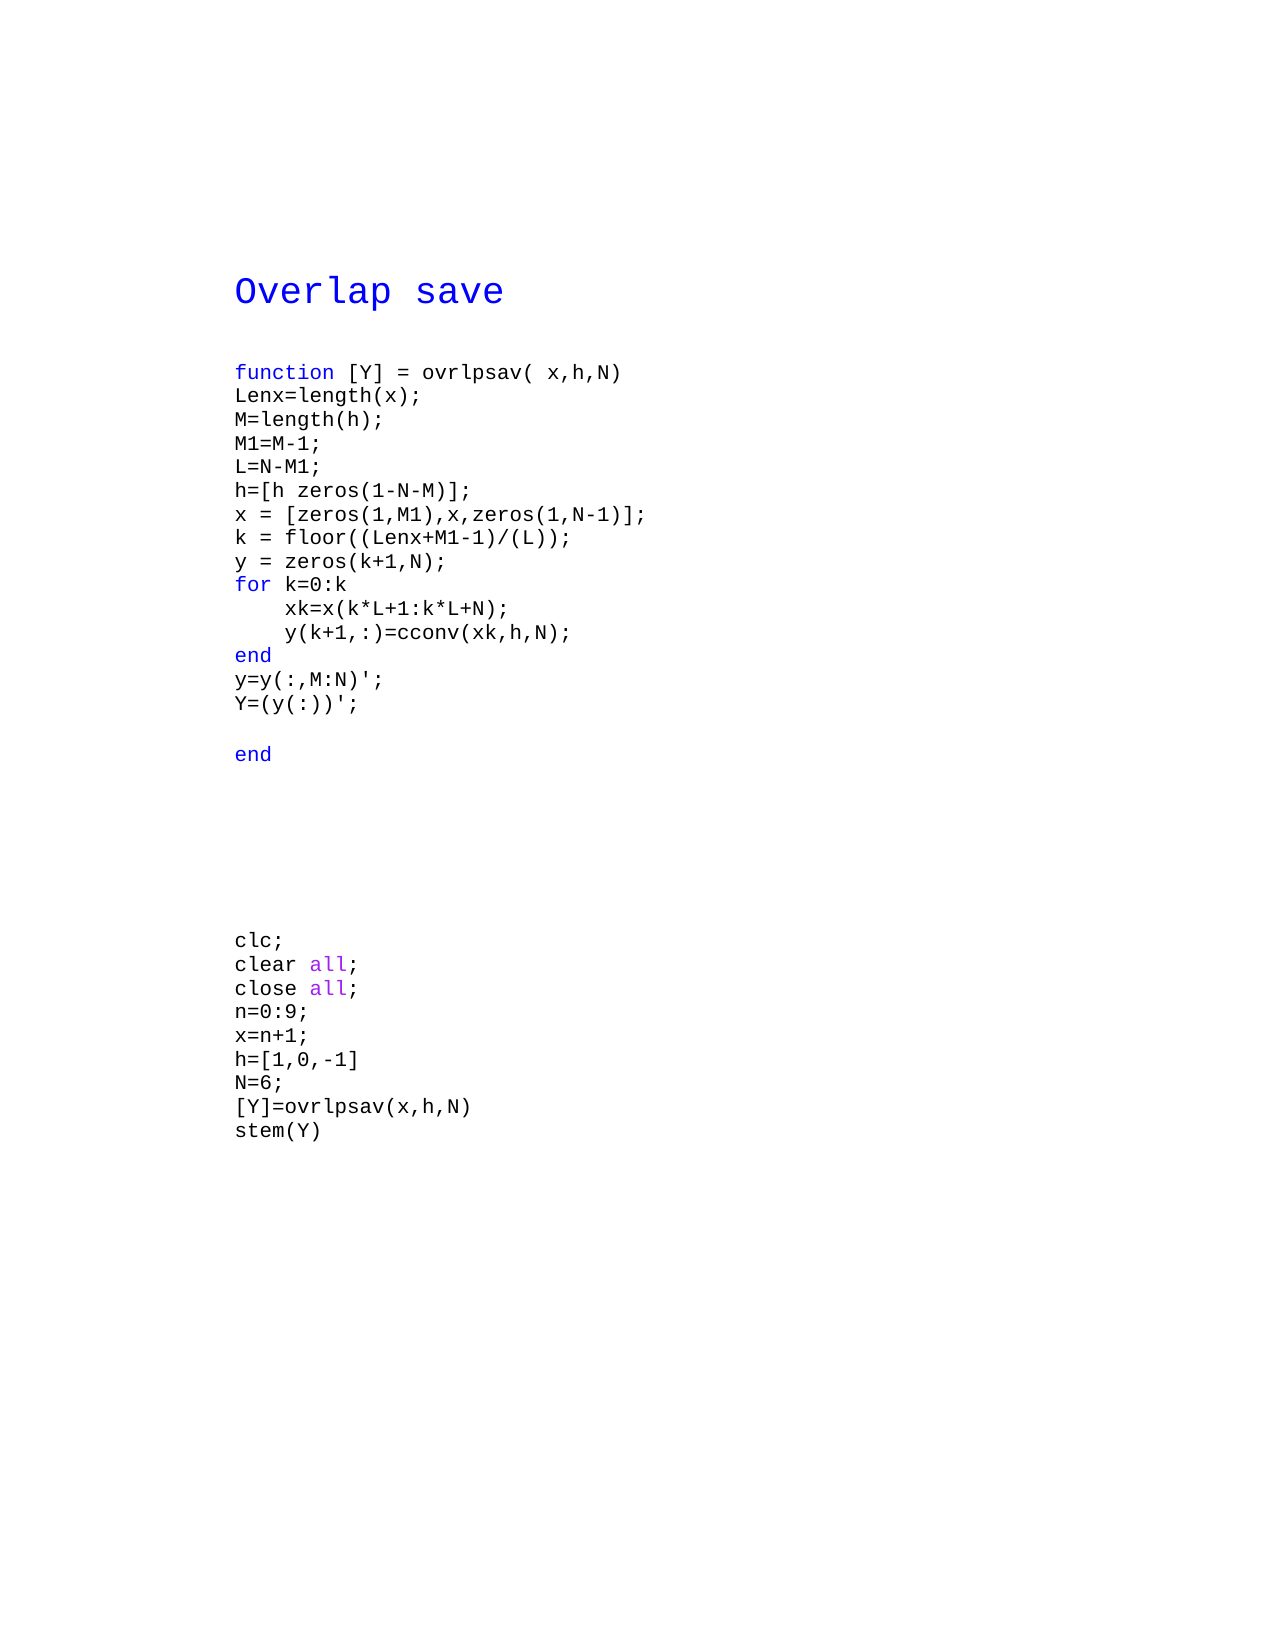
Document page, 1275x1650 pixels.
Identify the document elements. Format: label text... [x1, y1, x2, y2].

text Y=(y(:))'; [234, 693, 1125, 716]
text h=[h zeros(1-N-M)]; [234, 480, 1125, 503]
text M1=M-1; [234, 433, 1125, 456]
text for k=0:k [234, 574, 1125, 598]
text end [234, 645, 1125, 669]
text Overlap save [234, 272, 1125, 314]
text close all; [234, 978, 1125, 1001]
text M=length(h); [234, 409, 1125, 433]
text function [Y] = ovrlpsav( x,h,N) [234, 362, 1125, 385]
text stem(Y) [234, 1119, 1125, 1143]
text end [234, 744, 1125, 768]
text h=[1,0,-1] [234, 1049, 1125, 1072]
text y=y(:,M:N)'; [234, 669, 1125, 693]
text xk=x(k*L+1:k*L+N); [234, 598, 1125, 622]
text [Y]=ovrlpsav(x,h,N) [234, 1096, 1125, 1119]
text k = floor((Lenx+M1-1)/(L)); [234, 527, 1125, 551]
text N=6; [234, 1072, 1125, 1096]
text L=N-M1; [234, 456, 1125, 480]
text clear all; [234, 954, 1125, 978]
text x=n+1; [234, 1025, 1125, 1049]
text y = zeros(k+1,N); [234, 551, 1125, 574]
text x = [zeros(1,M1),x,zeros(1,N-1)]; [234, 503, 1125, 527]
text Lenx=length(x); [234, 385, 1125, 409]
text clc; [234, 930, 1125, 954]
text n=0:9; [234, 1001, 1125, 1025]
text y(k+1,:)=cconv(xk,h,N); [234, 622, 1125, 645]
